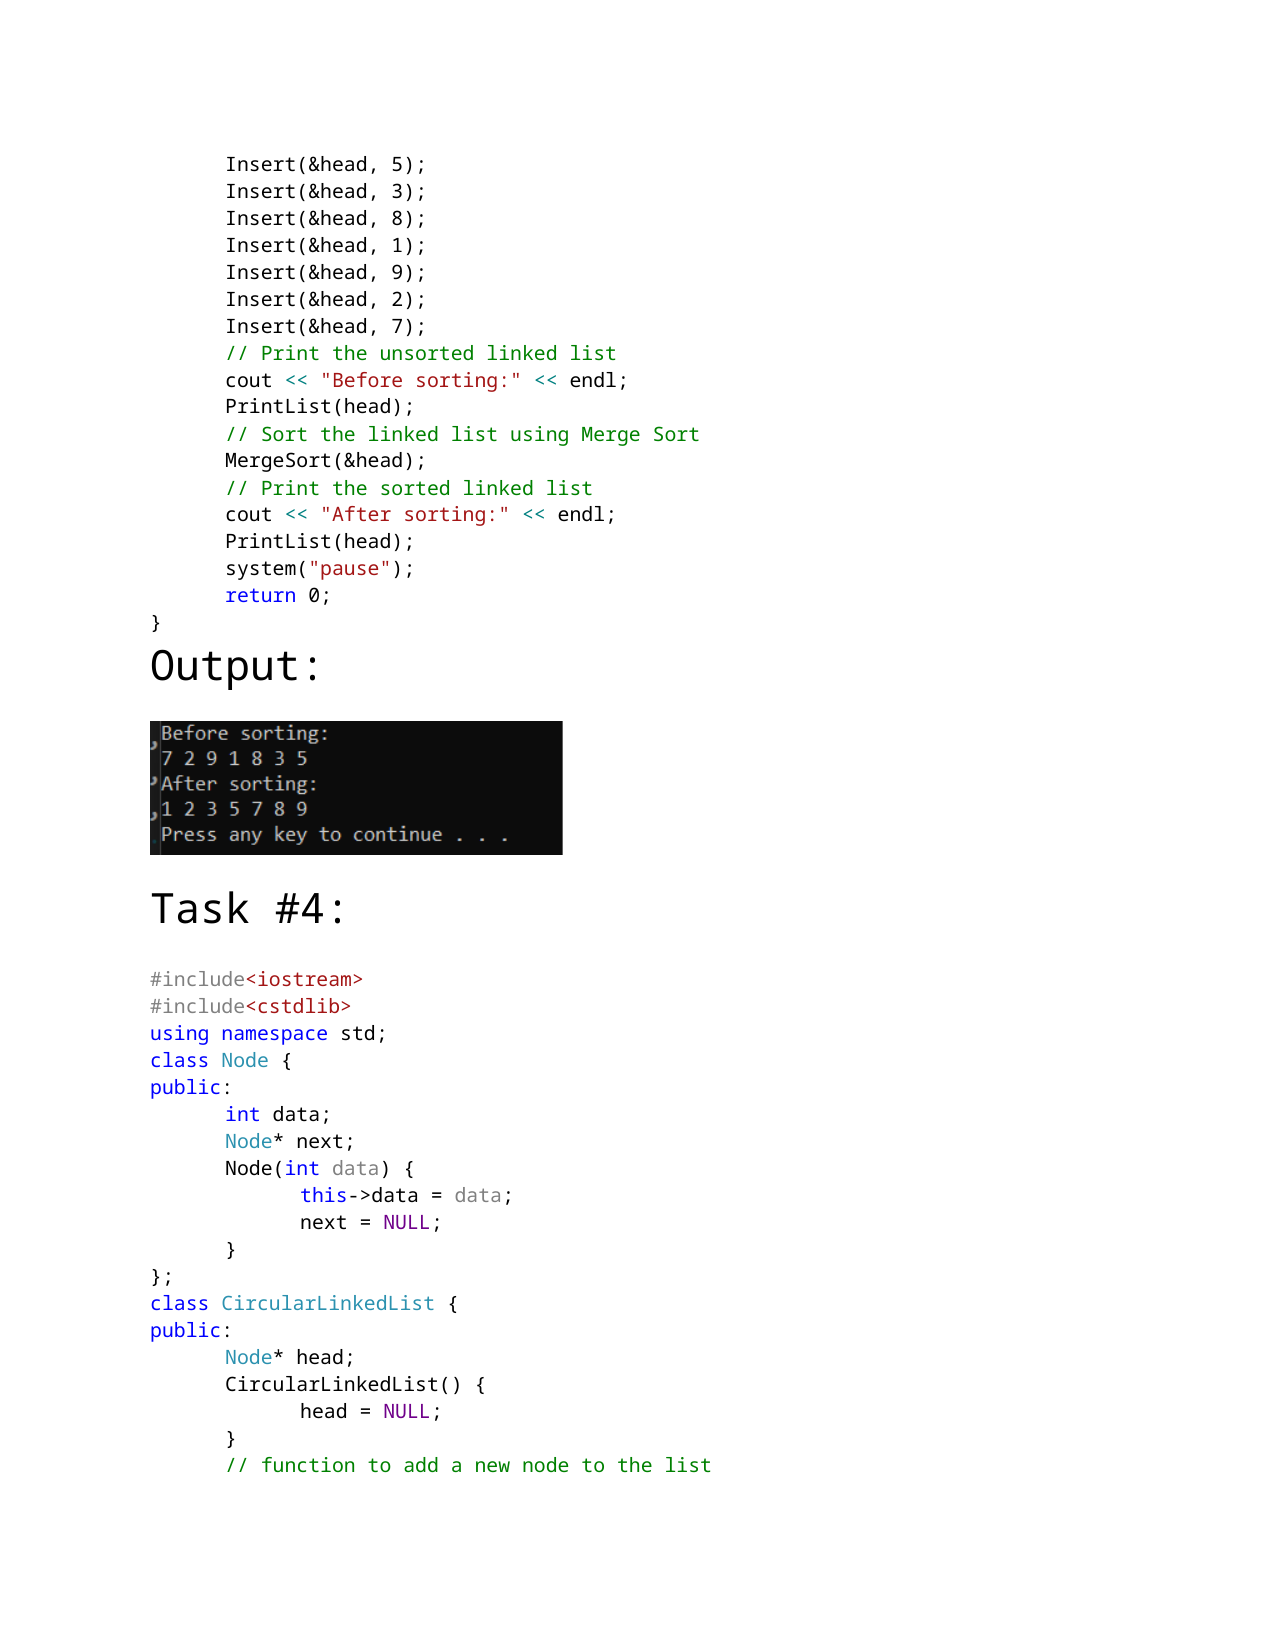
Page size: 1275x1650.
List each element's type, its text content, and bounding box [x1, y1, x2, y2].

picture [150, 721, 563, 855]
text #include<cstdlib> [150, 992, 1125, 1019]
text Insert(&head, 8); [150, 204, 1125, 231]
text }; [150, 1262, 1125, 1289]
text class Node { [150, 1046, 1125, 1073]
text Insert(&head, 2); [150, 285, 1125, 312]
text next = NULL; [150, 1208, 1125, 1235]
text PrintList(head); [150, 393, 1125, 420]
text // Sort the linked list using Merge Sort [150, 420, 1125, 447]
text public: [150, 1316, 1125, 1343]
text // Print the sorted linked list [150, 474, 1125, 501]
text cout << "Before sorting:" << endl; [150, 366, 1125, 393]
text cout << "After sorting:" << endl; [150, 501, 1125, 528]
text using namespace std; [150, 1019, 1125, 1046]
text return 0; [150, 582, 1125, 609]
text } [150, 1235, 1125, 1262]
text this->data = data; [150, 1181, 1125, 1208]
text system("pause"); [150, 555, 1125, 582]
text Node* head; [150, 1343, 1125, 1370]
text #include<iostream> [150, 965, 1125, 992]
text MergeSort(&head); [150, 447, 1125, 474]
text CircularLinkedList() { [150, 1370, 1125, 1397]
text Node(int data) { [150, 1154, 1125, 1181]
text Output: [150, 636, 1125, 692]
text PrintList(head); [150, 528, 1125, 555]
text Insert(&head, 3); [150, 177, 1125, 204]
text // function to add a new node to the list [150, 1451, 1125, 1478]
text } [150, 1424, 1125, 1451]
text Insert(&head, 9); [150, 258, 1125, 285]
text Node* next; [150, 1127, 1125, 1154]
text Insert(&head, 5); [150, 150, 1125, 177]
text Insert(&head, 1); [150, 231, 1125, 258]
text // Print the unsorted linked list [150, 339, 1125, 366]
text Task #4: [150, 879, 1125, 936]
text Insert(&head, 7); [150, 312, 1125, 339]
text } [150, 609, 1125, 636]
text head = NULL; [150, 1397, 1125, 1424]
text public: [150, 1073, 1125, 1100]
text class CircularLinkedList { [150, 1289, 1125, 1316]
text int data; [150, 1100, 1125, 1127]
